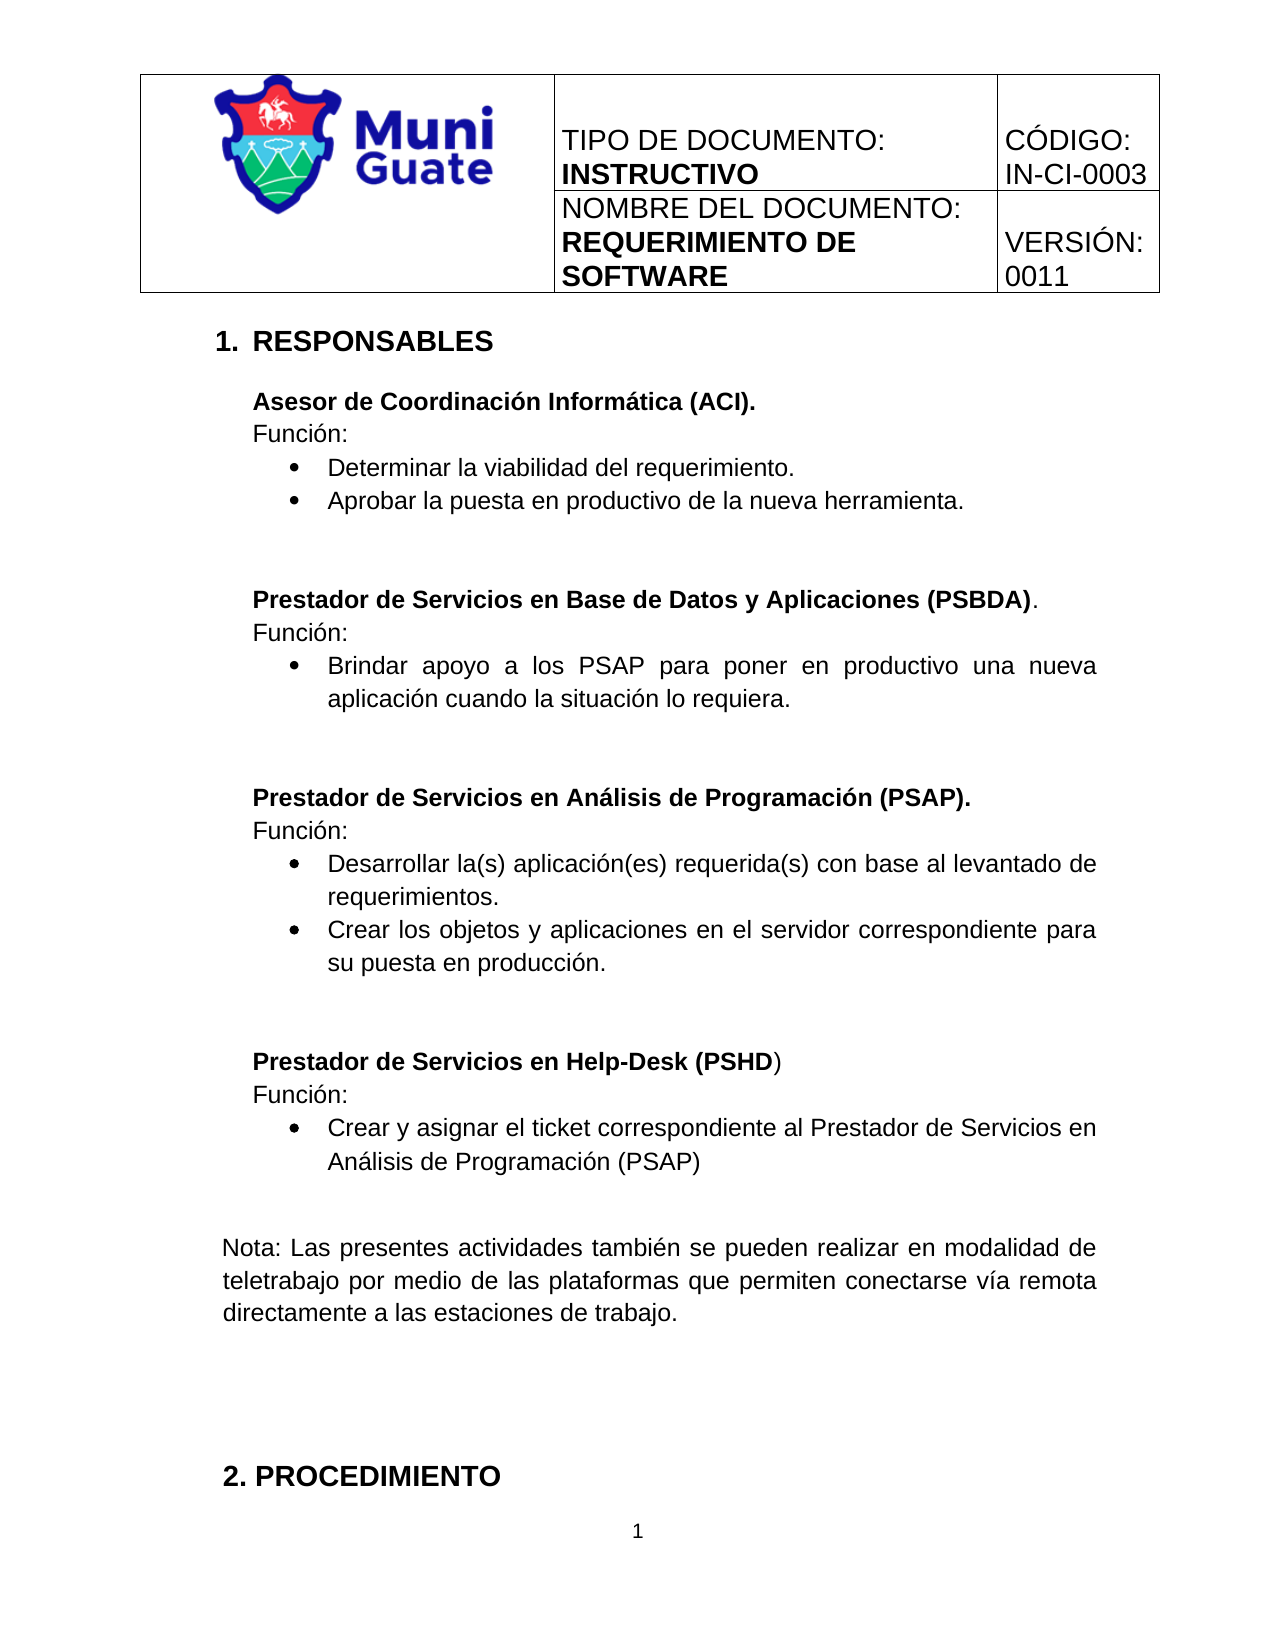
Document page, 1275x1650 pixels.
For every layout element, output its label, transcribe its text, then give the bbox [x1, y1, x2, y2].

list Brindar apoyo a los PSAP para poner en productivo una nueva aplicación cuando la situación lo requiera. [290, 651, 1098, 713]
list Prestador de Servicios en Base de Datos y Aplicaciones (PSBDA). [252, 585, 1098, 613]
list 2. PROCEDIMIENTO [223, 1459, 1098, 1492]
list Prestador de Servicios en Análisis de Programación (PSAP). [252, 783, 1098, 812]
list Función: [252, 419, 1098, 448]
list Determinar la viabilidad del requerimiento. [290, 452, 1098, 481]
list Desarrollar la(s) aplicación(es) requerida(s) con base al levantado de requerimientos. [290, 849, 1098, 911]
list Función: [252, 1080, 1098, 1109]
list Prestador de Servicios en Help-Desk (PSHD) [252, 1047, 1098, 1076]
list Crear y asignar el ticket correspondiente al Prestador de Servicios en Análisis de Programación (PSAP) [290, 1113, 1098, 1175]
list Asesor de Coordinación Informática (ACI). [252, 386, 1098, 415]
picture [213, 75, 497, 216]
list Función: [252, 816, 1098, 845]
list Función: [252, 618, 1098, 647]
list Aprobar la puesta en productivo de la nueva herramienta. [290, 486, 1098, 514]
list RESPONSABLES [215, 324, 1098, 358]
text Nota: Las presentes actividades también se pueden realizar en modalidad de teletrabajo por medio de las plataformas que permiten conectarse vía remota directamente a las estaciones de trabajo. [222, 1233, 1098, 1327]
list Crear los objetos y aplicaciones en el servidor correspondiente para su puesta en producción. [290, 915, 1098, 977]
